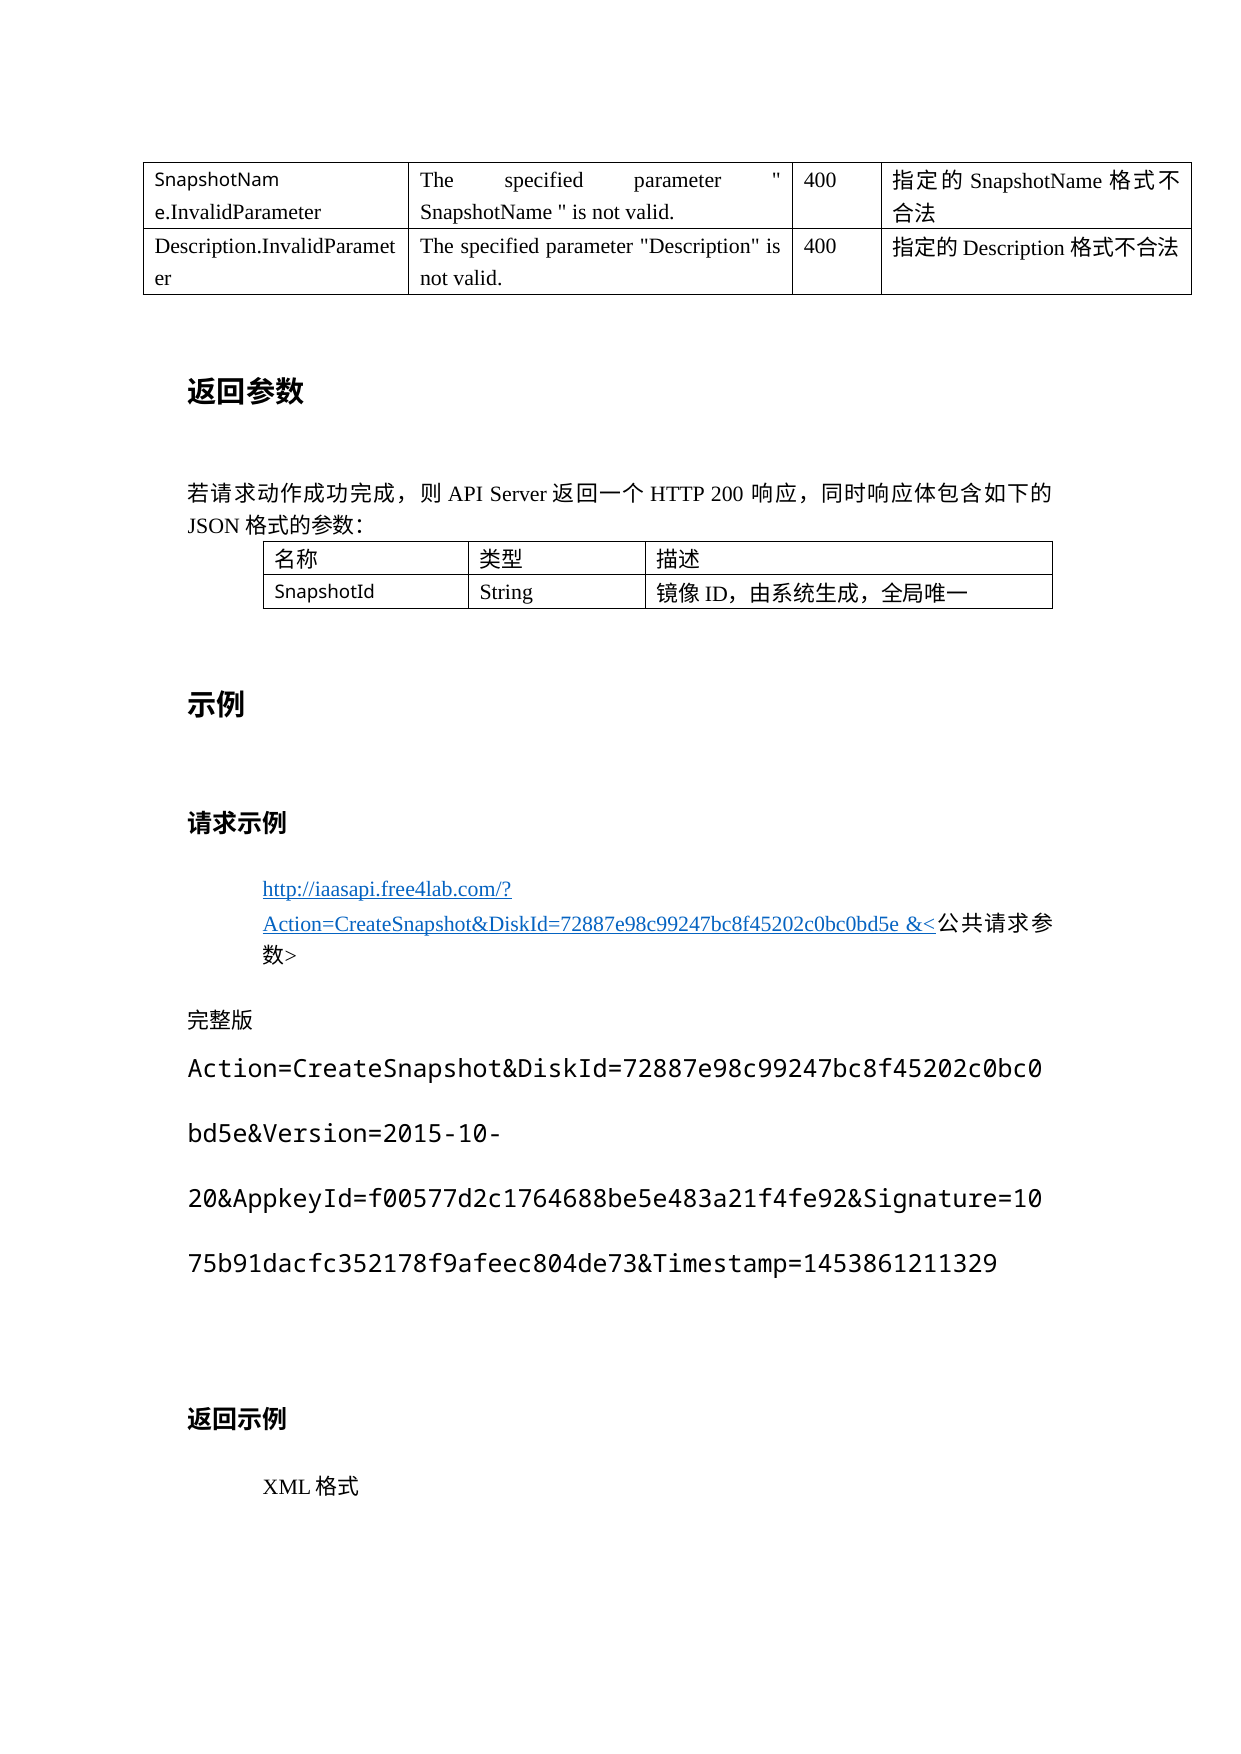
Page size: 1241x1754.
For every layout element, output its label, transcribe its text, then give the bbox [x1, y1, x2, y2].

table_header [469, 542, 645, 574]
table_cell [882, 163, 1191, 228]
list http://iaasapi.free4lab.com/?Action=CreateSnapshot&DiskId=72887e98c99247bc8f45202c0bc0bd5e &<公共请求参数> [262, 873, 1053, 970]
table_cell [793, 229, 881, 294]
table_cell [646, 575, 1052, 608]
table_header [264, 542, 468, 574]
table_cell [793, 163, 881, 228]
subtitle 请求示例 [187, 789, 1053, 854]
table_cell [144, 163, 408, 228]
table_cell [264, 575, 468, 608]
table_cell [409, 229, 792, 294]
subtitle 返回参数 [187, 357, 1053, 422]
text 若请求动作成功完成，则API Server返回一个HTTP 200 响应，同时响应体包含如下的JSON 格式的参数： [187, 476, 1053, 541]
text 完整版 [187, 1003, 1053, 1035]
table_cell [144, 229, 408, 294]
subtitle 返回示例 [187, 1385, 1053, 1450]
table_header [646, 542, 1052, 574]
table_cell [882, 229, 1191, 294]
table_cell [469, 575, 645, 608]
list XML格式 [262, 1469, 1053, 1501]
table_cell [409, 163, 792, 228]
text Action=CreateSnapshot&DiskId=72887e98c99247bc8f45202c0bc0bd5e&Version=2015-10-20&AppkeyId=f00577d2c1764688be5e483a21f4fe92&Signature=1075b91dacfc352178f9afeec804de73&Timestamp=1453861211329 [187, 1035, 1053, 1295]
subtitle 示例 [187, 670, 1053, 735]
